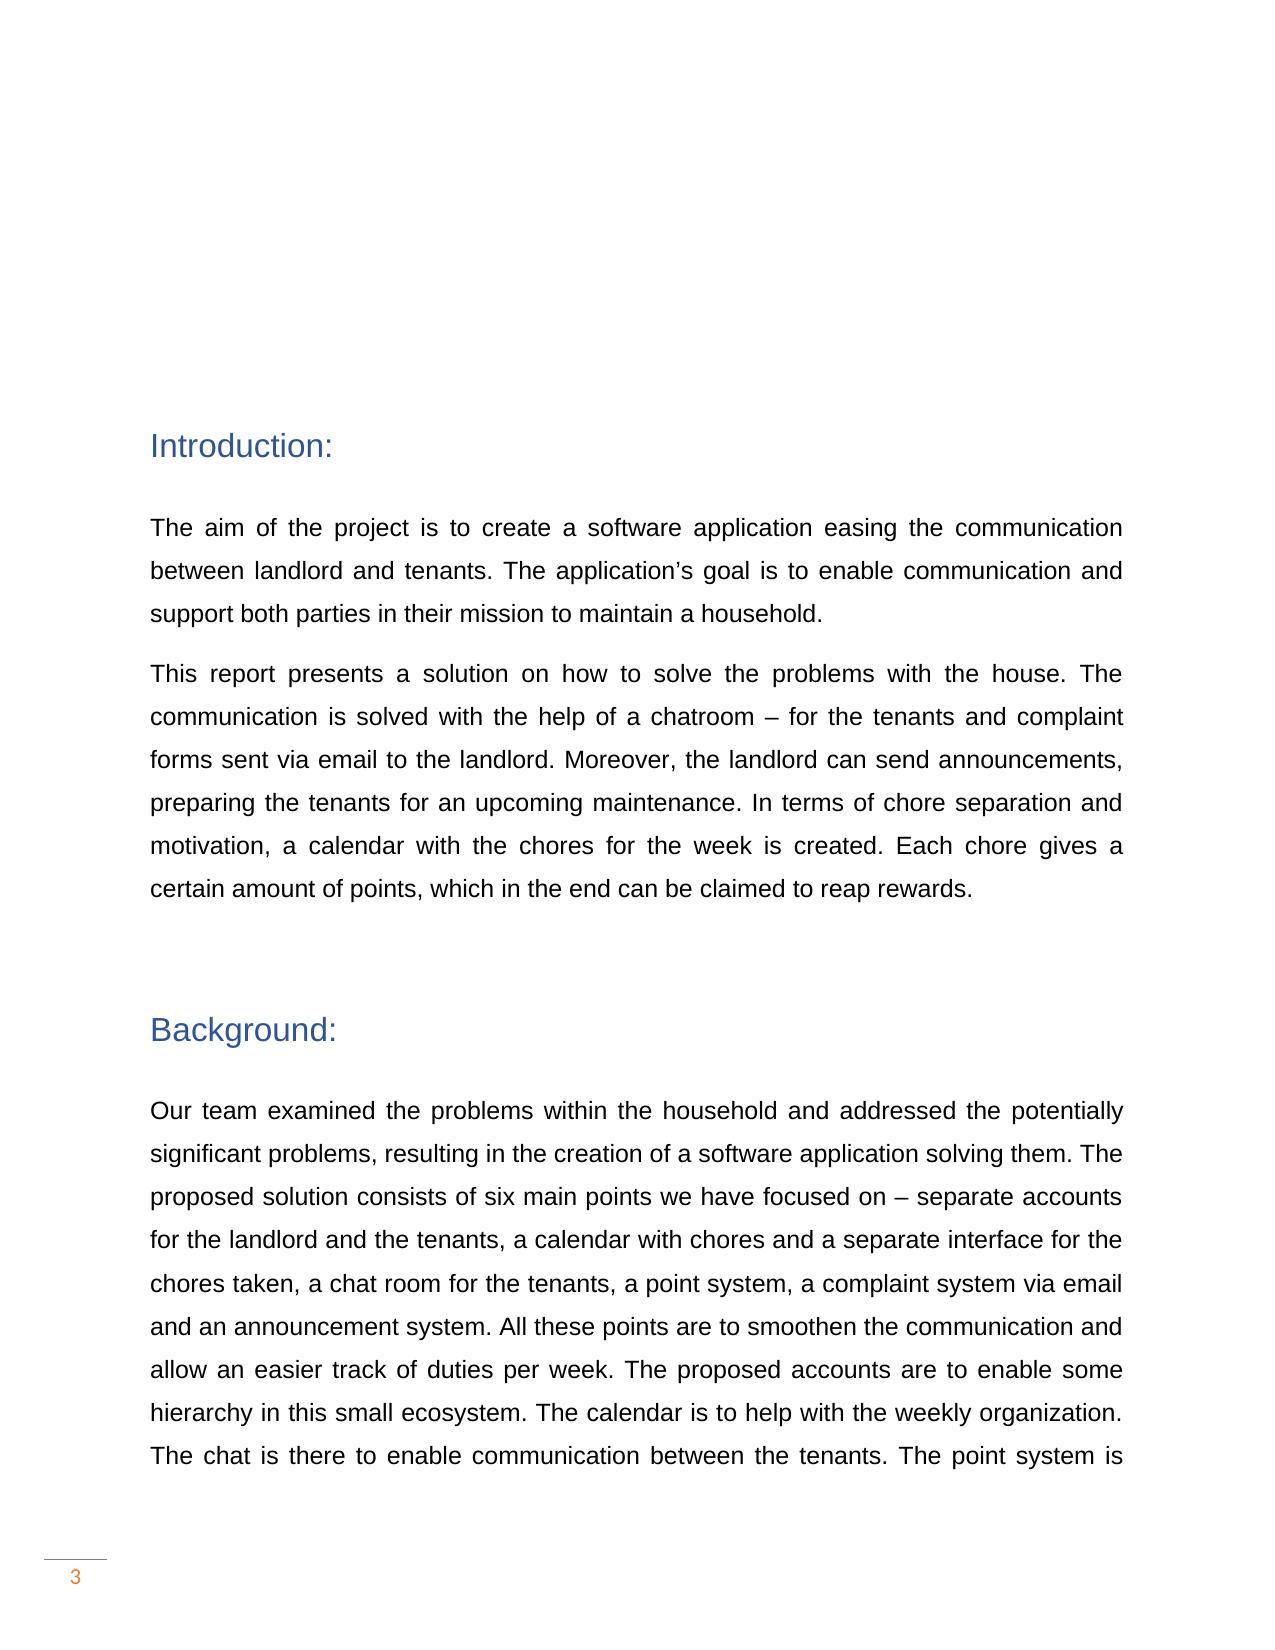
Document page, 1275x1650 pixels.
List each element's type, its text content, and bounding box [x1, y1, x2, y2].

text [150, 1096, 1125, 1470]
text The aim of the project is to create a software application easing the communication between landlord and tenants. The application’s goal is to enable communication and support both parties in their mission to maintain a household. [150, 513, 1125, 628]
subtitle Introduction: [150, 426, 1125, 465]
subtitle Background: [150, 1009, 1125, 1048]
text This report presents a solution on how to solve the problems with the house. The communication is solved with the help of a chatroom – for the tenants and complaint forms sent via email to the landlord. Moreover, the landlord can send announcements, preparing the tenants for an upcoming maintenance. In terms of chore separation and motivation, a calendar with the chores for the week is created. Each chore gives a certain amount of points, which in the end can be claimed to reap rewards. [150, 659, 1125, 903]
